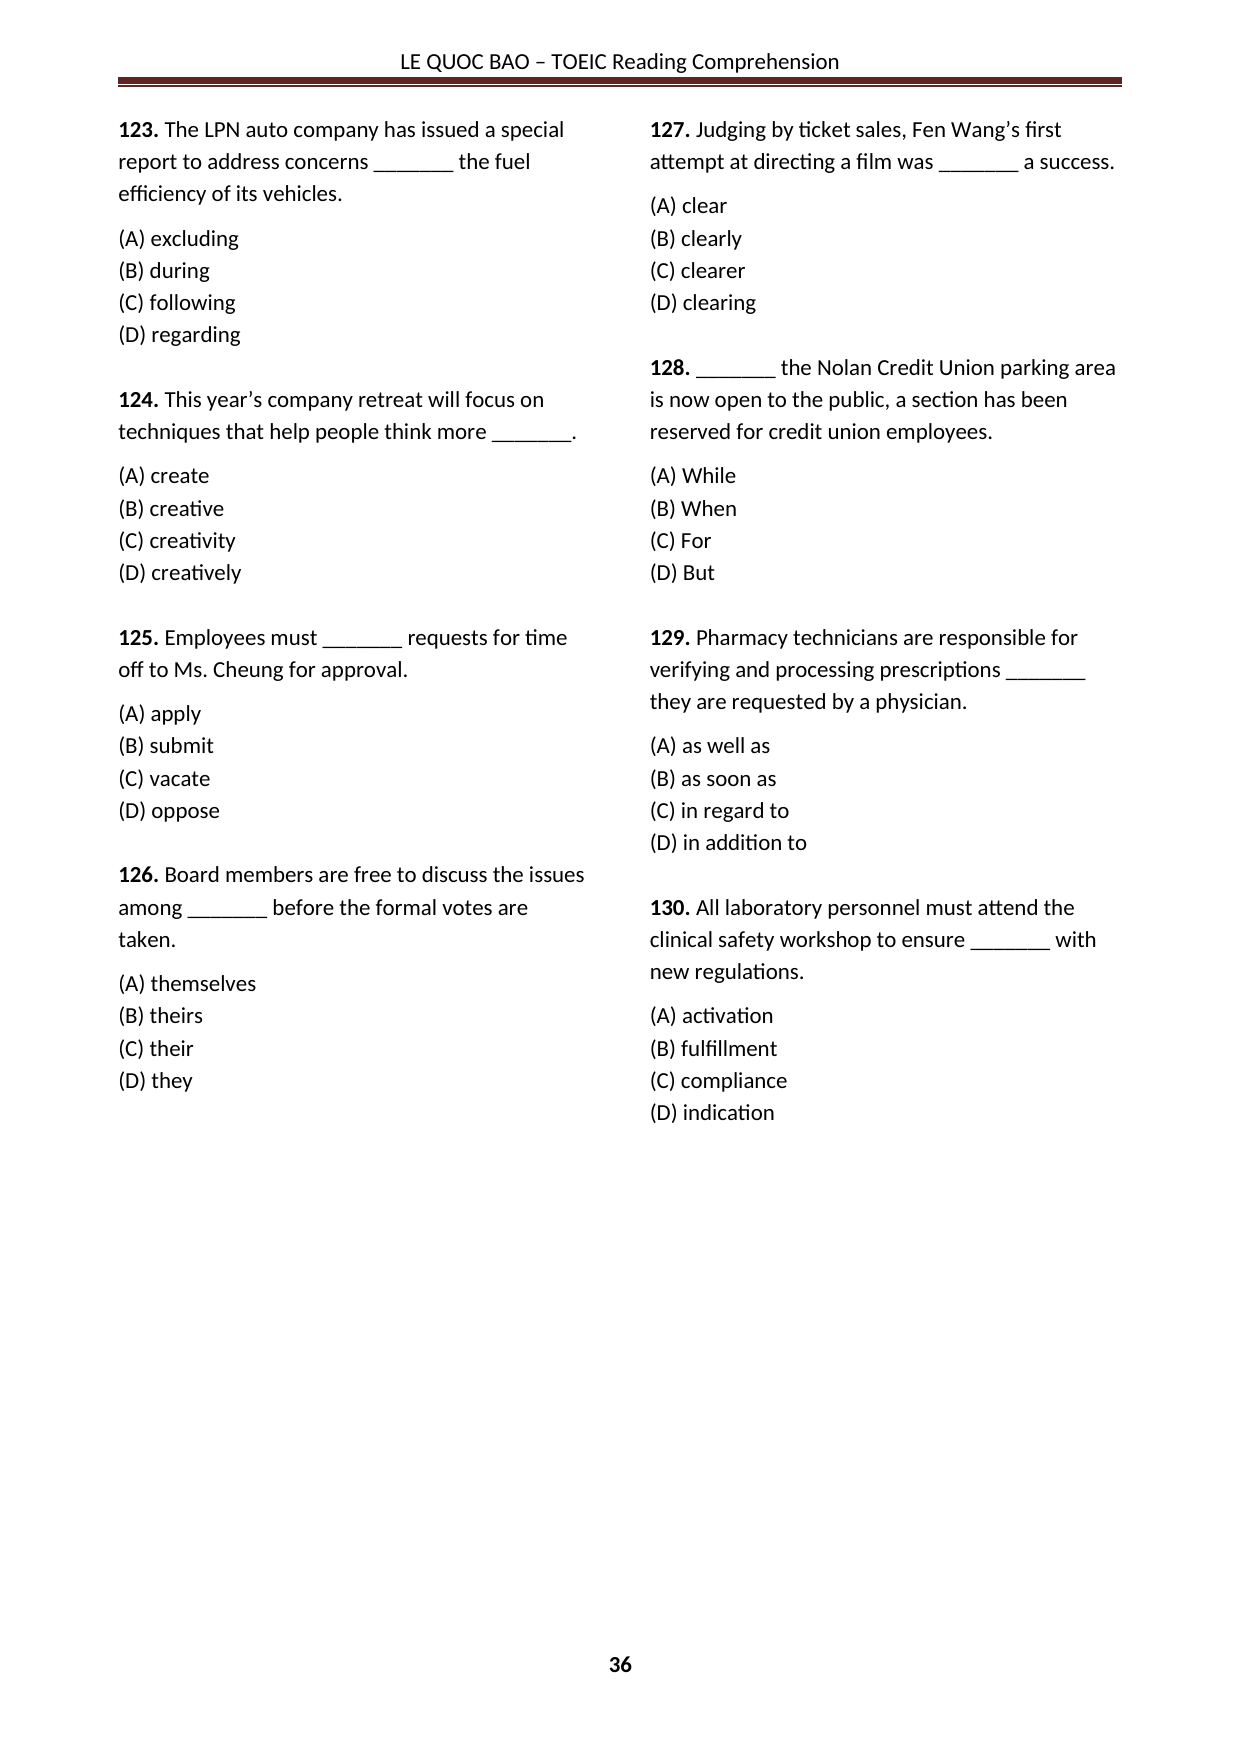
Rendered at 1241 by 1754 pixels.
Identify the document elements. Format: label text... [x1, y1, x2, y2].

text (A) excluding (B) during (C) following (D) regarding [118, 224, 591, 348]
text (A) create (B) creative (C) creativity (D) creatively [118, 462, 591, 586]
text 126. Board members are free to discuss the issues among _______ before the formal votes are taken. [118, 860, 591, 953]
text (A) clear (B) clearly (C) clearer (D) clearing [649, 192, 1122, 316]
text 128. _______ the Nolan Credit Union parking area is now open to the public, a section has been reserved for credit union employees. [649, 353, 1122, 445]
text (A) themselves (B) theirs (C) their (D) they [118, 969, 591, 1094]
text 129. Pharmacy technicians are responsible for verifying and processing prescriptions _______ they are requested by a physician. [649, 623, 1122, 715]
text (A) activation (B) fulfillment (C) compliance (D) indication [649, 1002, 1122, 1126]
text (A) apply (B) submit (C) vacate (D) oppose [118, 699, 591, 824]
text (A) as well as (B) as soon as (C) in regard to (D) in addition to [649, 732, 1122, 856]
text 124. This year’s company retreat will focus on techniques that help people think more _______. [118, 385, 591, 445]
text 130. All laboratory personnel must attend the clinical safety workshop to ensure _______ with new regulations. [649, 893, 1122, 985]
text 125. Employees must _______ requests for time off to Ms. Cheung for approval. [118, 623, 591, 683]
text (A) While (B) When (C) For (D) But [649, 462, 1122, 586]
text 127. Judging by ticket sales, Fen Wang’s first attempt at directing a film was _______ a success. [649, 115, 1122, 175]
text 123. The LPN auto company has issued a special report to address concerns _______ the fuel efficiency of its vehicles. [118, 115, 591, 207]
